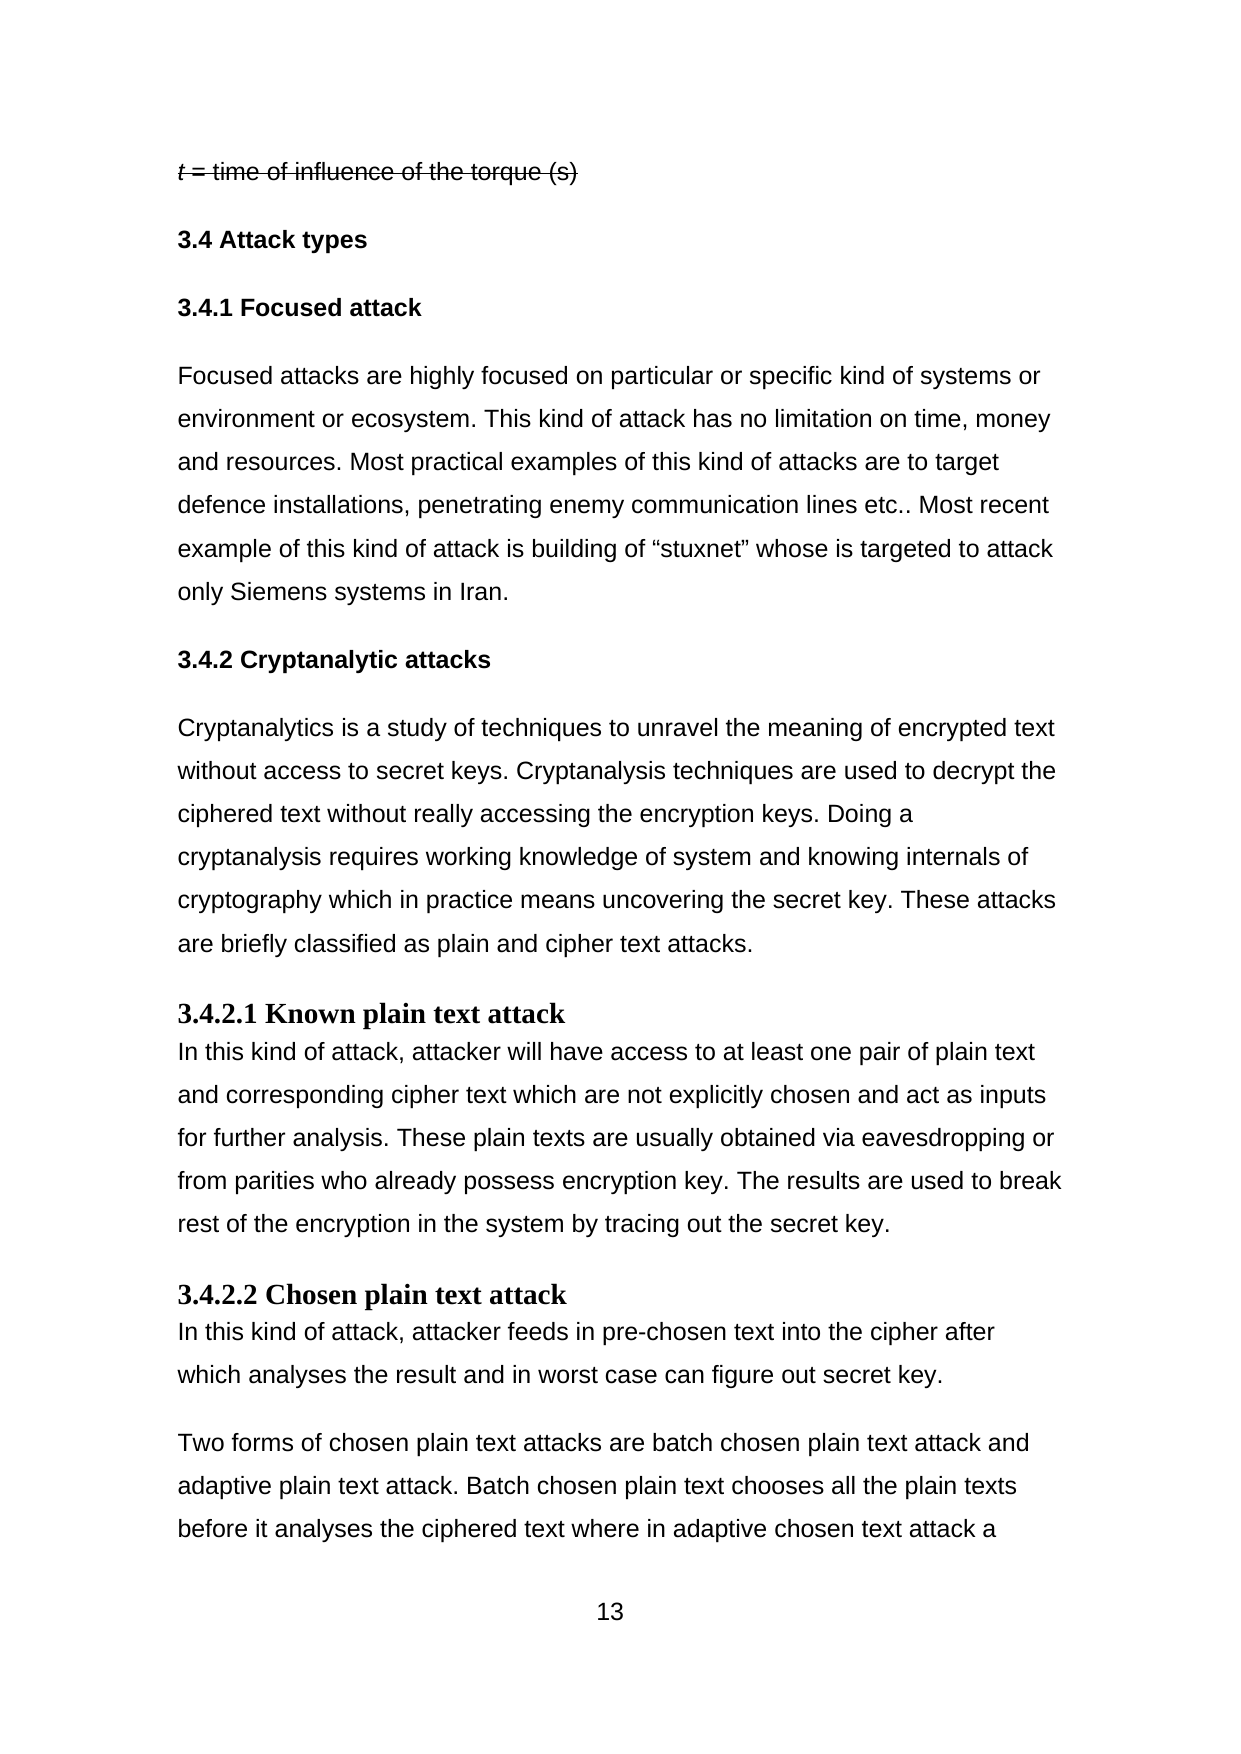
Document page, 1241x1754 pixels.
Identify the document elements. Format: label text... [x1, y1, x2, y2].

subtitle Cryptanalytic attacks [177, 645, 1063, 673]
text t = time of influence of the torque (s) [177, 157, 1063, 185]
text In this kind of attack, attacker feeds in pre-chosen text into the cipher after which analyses the result and in worst case can figure out secret key. [177, 1317, 1063, 1389]
subtitle Attack types [177, 225, 1063, 253]
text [177, 1428, 1063, 1543]
subtitle Focused attack [177, 293, 1063, 322]
text Focused attacks are highly focused on particular or specific kind of systems or environment or ecosystem. This kind of attack has no limitation on time, money and resources. Most practical examples of this kind of attacks are to target defence installations, penetrating enemy communication lines etc.. Most recent example of this kind of attack is building of “stuxnet” whose is targeted to attack only Siemens systems in Iran. [177, 361, 1063, 605]
text In this kind of attack, attacker will have access to at least one pair of plain text and corresponding cipher text which are not explicitly chosen and act as inputs for further analysis. These plain texts are usually obtained via eavesdropping or from parities who already possess encryption key. The results are used to break rest of the encryption in the system by tracing out the secret key. [177, 1036, 1063, 1238]
subtitle Chosen plain text attack [177, 1277, 1063, 1311]
text Cryptanalytics is a study of techniques to unravel the meaning of encrypted text without access to secret keys. Cryptanalysis techniques are used to decrypt the ciphered text without really accessing the encryption keys. Doing a cryptanalysis requires working knowledge of system and knowing internals of cryptography which in practice means uncovering the secret key. These attacks are briefly classified as plain and cipher text attacks. [177, 713, 1063, 957]
subtitle Known plain text attack [177, 997, 1063, 1030]
